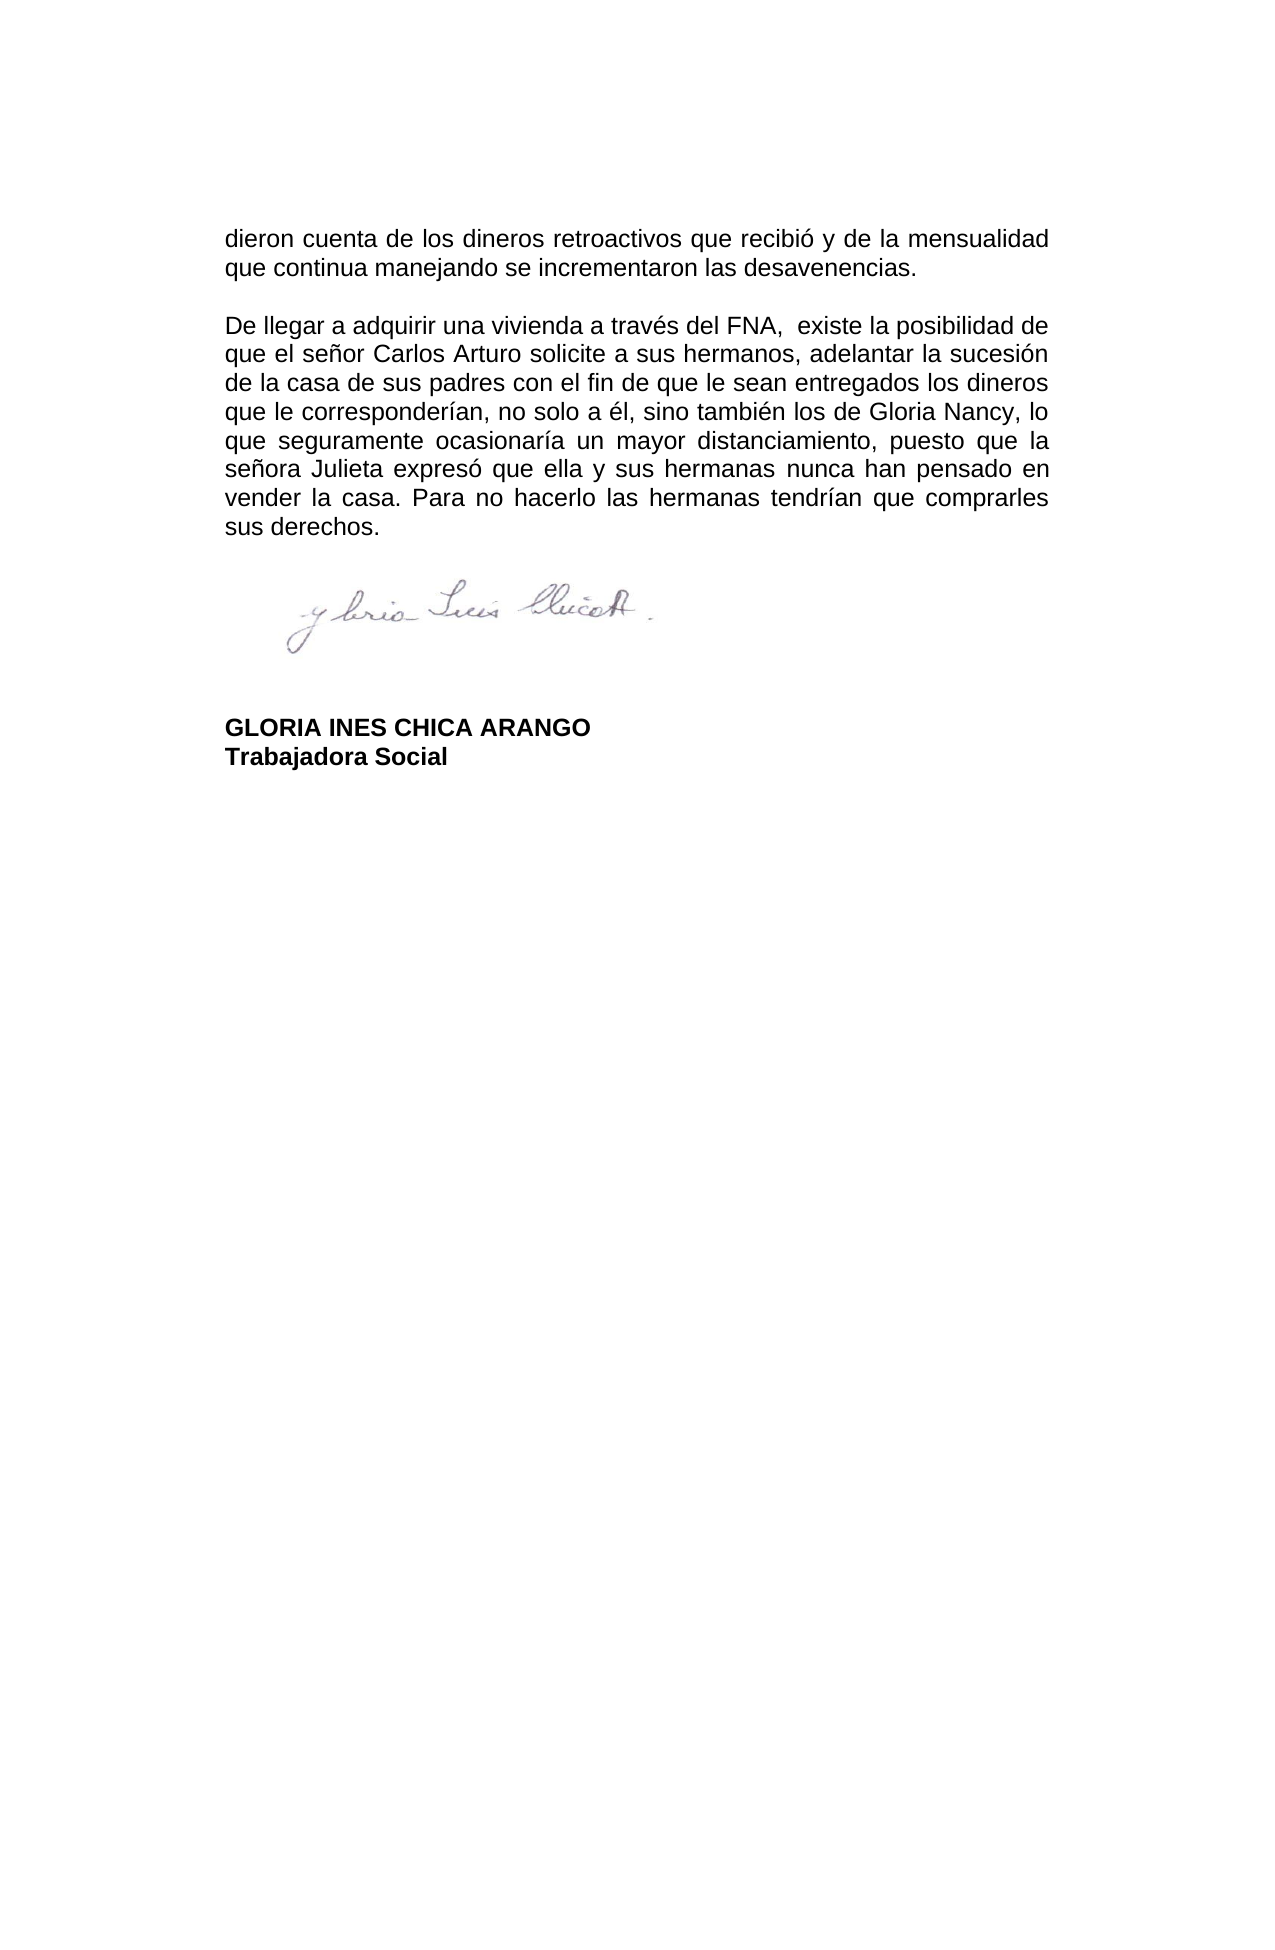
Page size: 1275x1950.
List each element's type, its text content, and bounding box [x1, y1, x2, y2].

picture [224, 568, 730, 677]
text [224, 224, 1051, 282]
text GLORIA INES CHICA ARANGO [224, 713, 1051, 742]
text De llegar a adquirir una vivienda a través del FNA, existe la posibilidad de que el señor Carlos Arturo solicite a sus hermanos, adelantar la sucesión de la casa de sus padres con el fin de que le sean entregados los dineros que le corresponderían, no solo a él, sino también los de Gloria Nancy, lo que seguramente ocasionaría un mayor distanciamiento, puesto que la señora Julieta expresó que ella y sus hermanas nunca han pensado en vender la casa. Para no hacerlo las hermanas tendrían que comprarles sus derechos. [224, 311, 1051, 541]
text Trabajadora Social [224, 742, 1051, 771]
